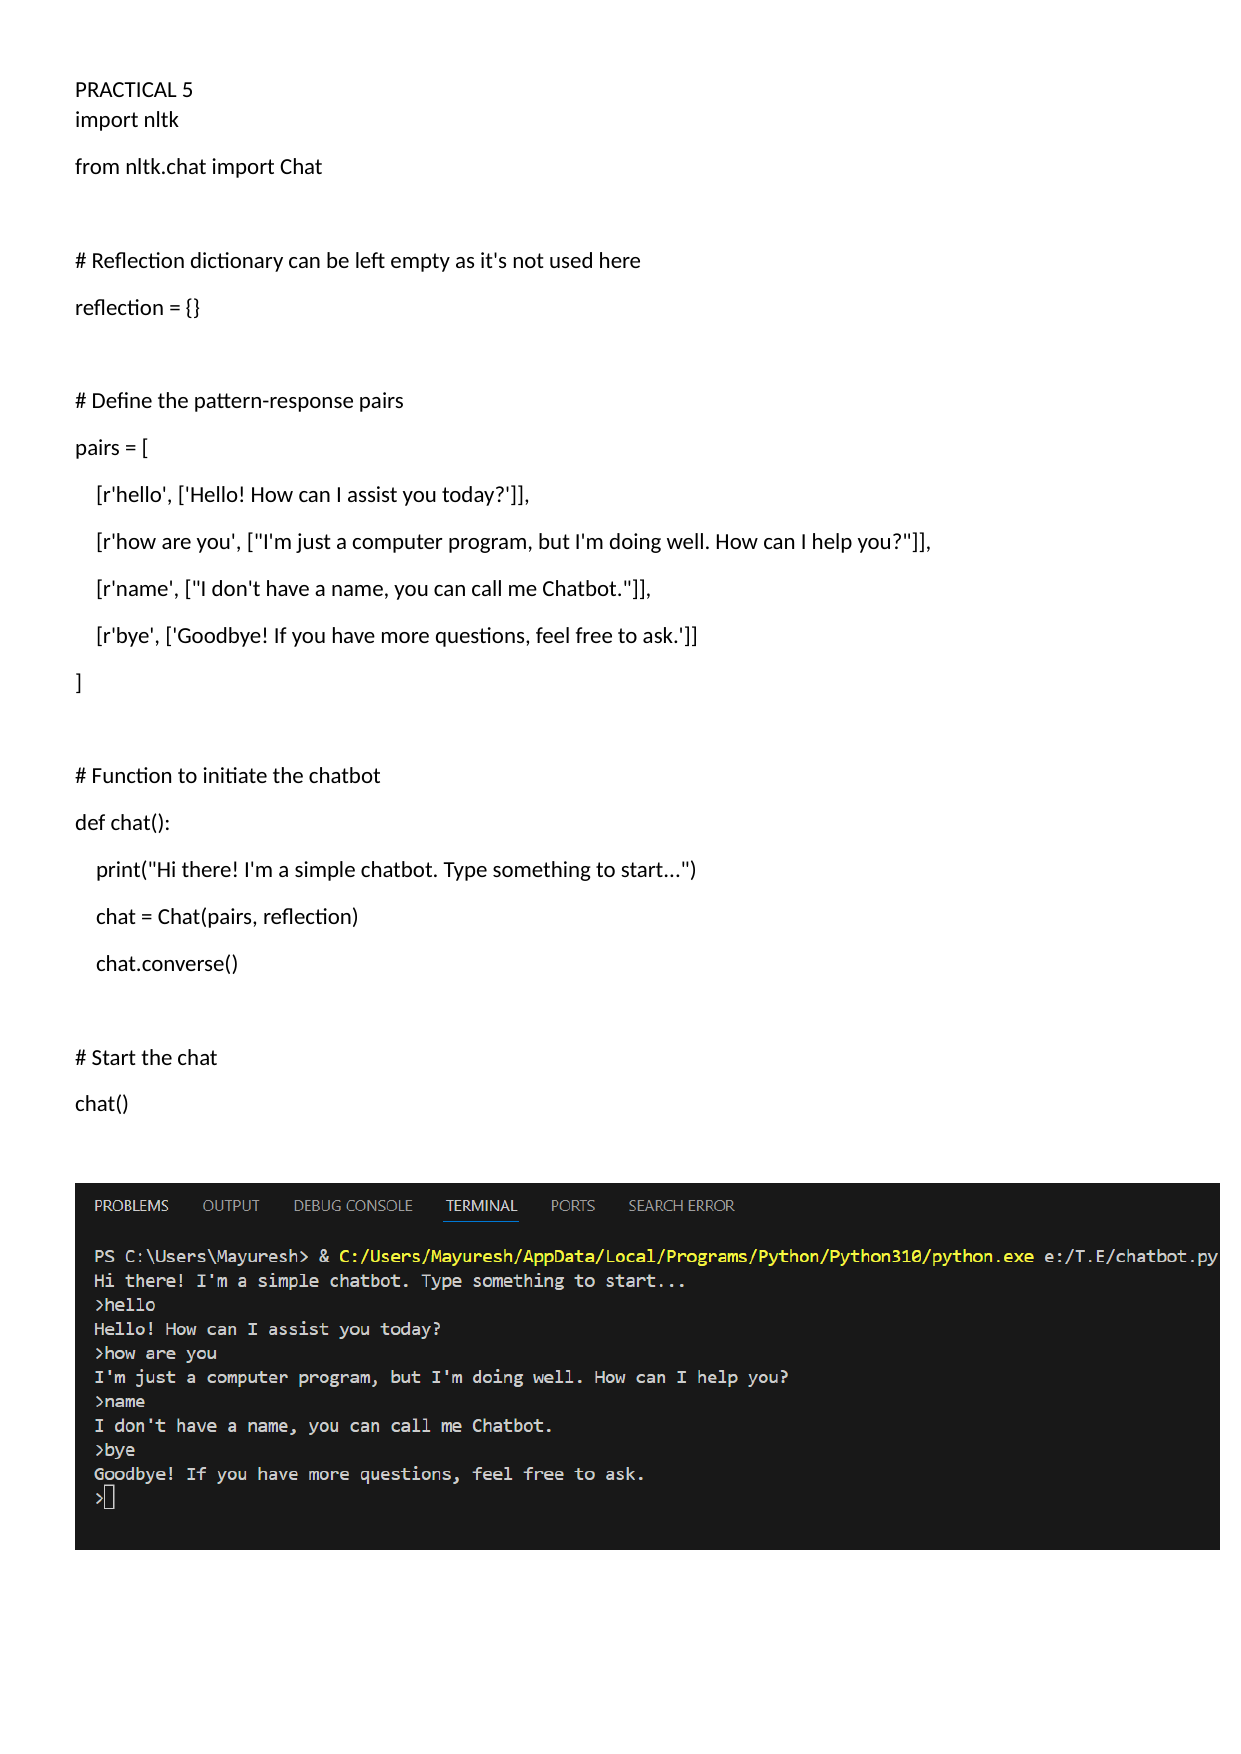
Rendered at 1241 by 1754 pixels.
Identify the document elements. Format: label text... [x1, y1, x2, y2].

text # Function to initiate the chatbot [75, 761, 1165, 789]
text # Reflection dictionary can be left empty as it's not used here [75, 246, 1165, 274]
text chat.converse() [75, 949, 1165, 977]
text [r'name', ["I don't have a name, you can call me Chatbot."]], [75, 574, 1165, 602]
text [r'hello', ['Hello! How can I assist you today?']], [75, 480, 1165, 508]
text [r'bye', ['Goodbye! If you have more questions, feel free to ask.']] [75, 621, 1165, 649]
text ] [75, 668, 1165, 696]
text print("Hi there! I'm a simple chatbot. Type something to start...") [75, 855, 1165, 883]
text reflection = {} [75, 293, 1165, 321]
text pairs = [ [75, 433, 1165, 461]
text chat() [75, 1089, 1165, 1118]
text def chat(): [75, 808, 1165, 836]
text [r'how are you', ["I'm just a computer program, but I'm doing well. How can I help you?"]], [75, 527, 1165, 555]
text PRACTICAL 5 import nltk [75, 75, 1165, 133]
text # Start the chat [75, 1043, 1165, 1071]
text # Define the pattern-response pairs [75, 386, 1165, 414]
text chat = Chat(pairs, reflection) [75, 902, 1165, 930]
text from nltk.chat import Chat [75, 152, 1165, 180]
